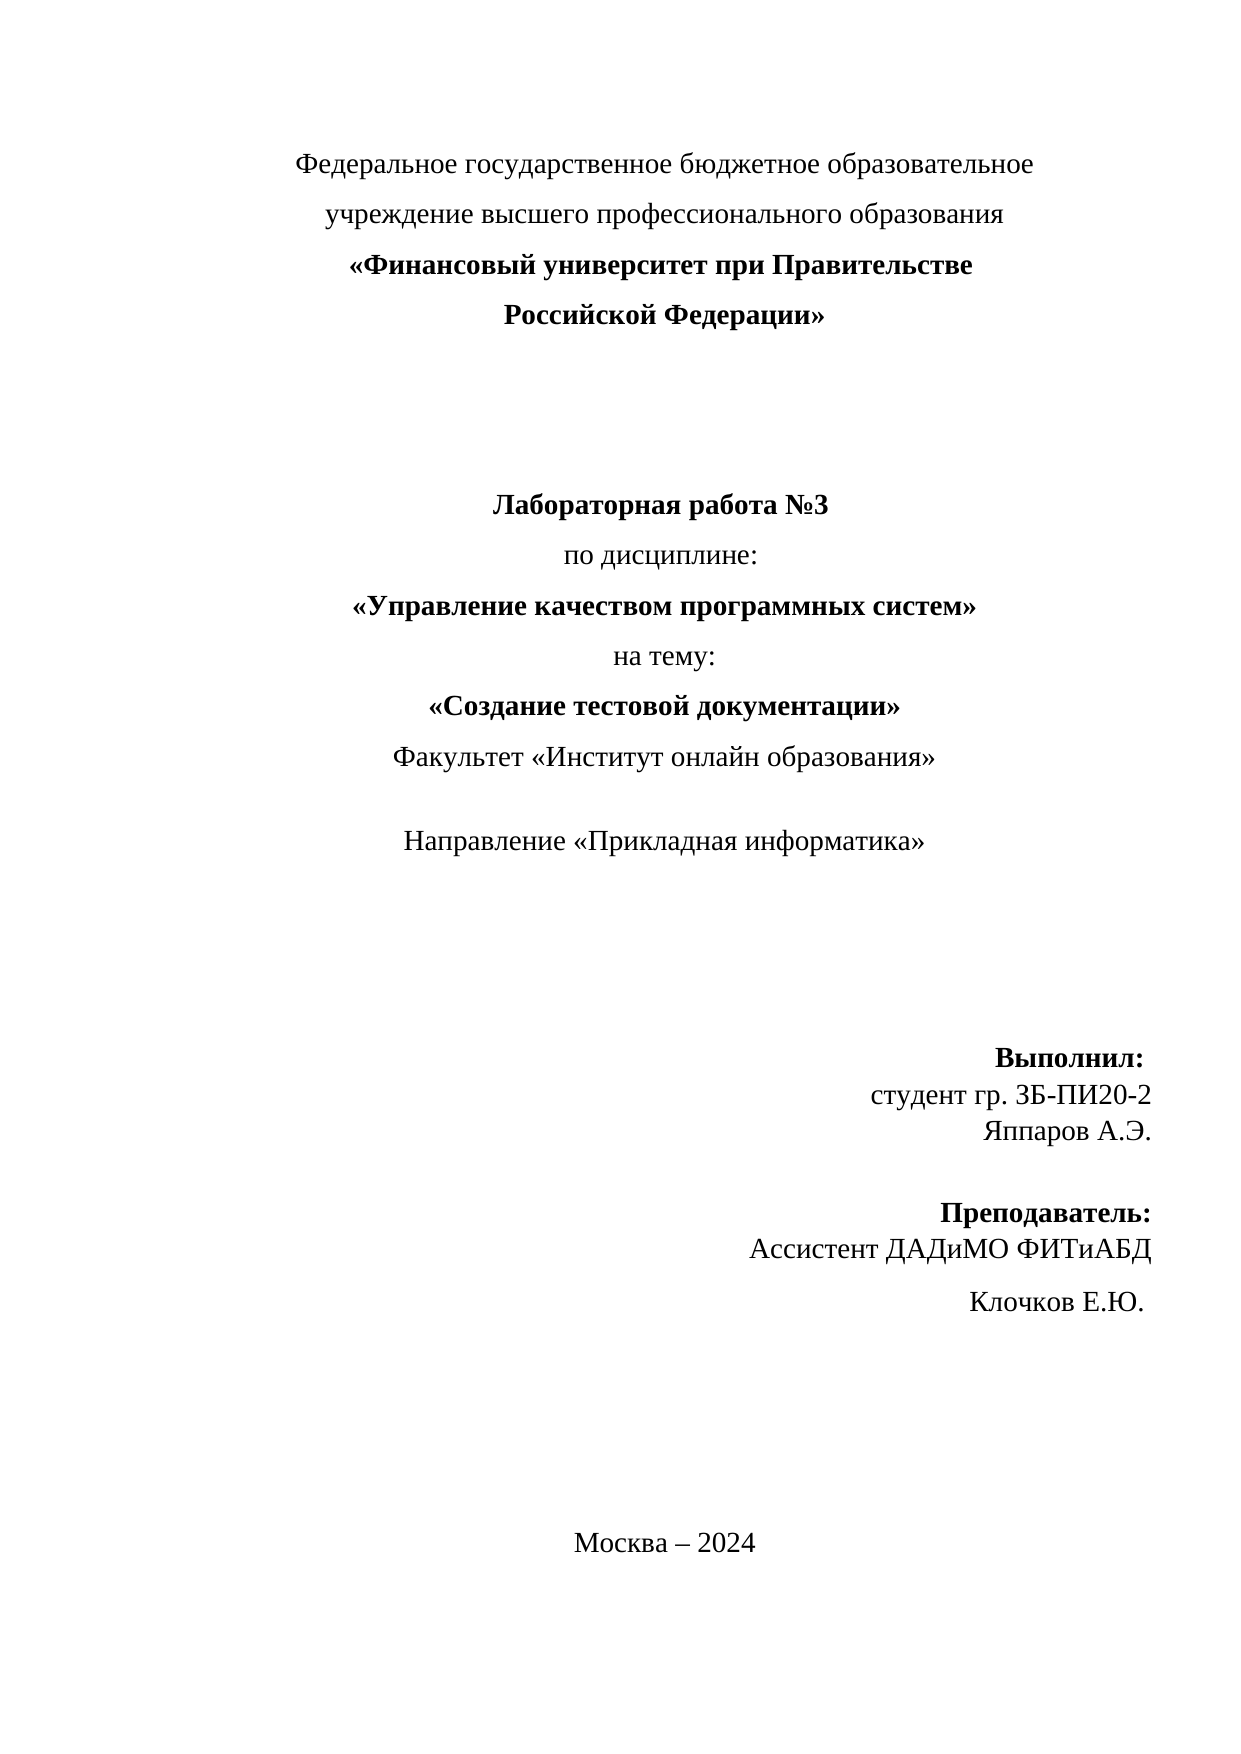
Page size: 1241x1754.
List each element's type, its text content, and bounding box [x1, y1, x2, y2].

text Клочков Е.Ю. [177, 1284, 1152, 1360]
text Направление «Прикладная информатика» [177, 823, 1152, 856]
text Факультет «Институт онлайн образования» [177, 739, 1152, 772]
text Преподаватель: Ассистент ДАДиМО ФИТиАБД [177, 1196, 1152, 1265]
text Выполнил: студент гр. ЗБ-ПИ20-2 Яппаров А.Э. [177, 1041, 1152, 1177]
text «Создание тестовой документации» [177, 688, 1152, 722]
text на тему: [177, 638, 1152, 672]
text Москва – 2024 [177, 1525, 1152, 1558]
text Федеральное государственное бюджетное образовательное учреждение высшего профессионального образования «Финансовый университет при Правительстве Российской Федерации» [177, 146, 1152, 423]
text Лабораторная работа №3 по дисциплине: «Управление качеством программных систем» [177, 487, 1152, 621]
